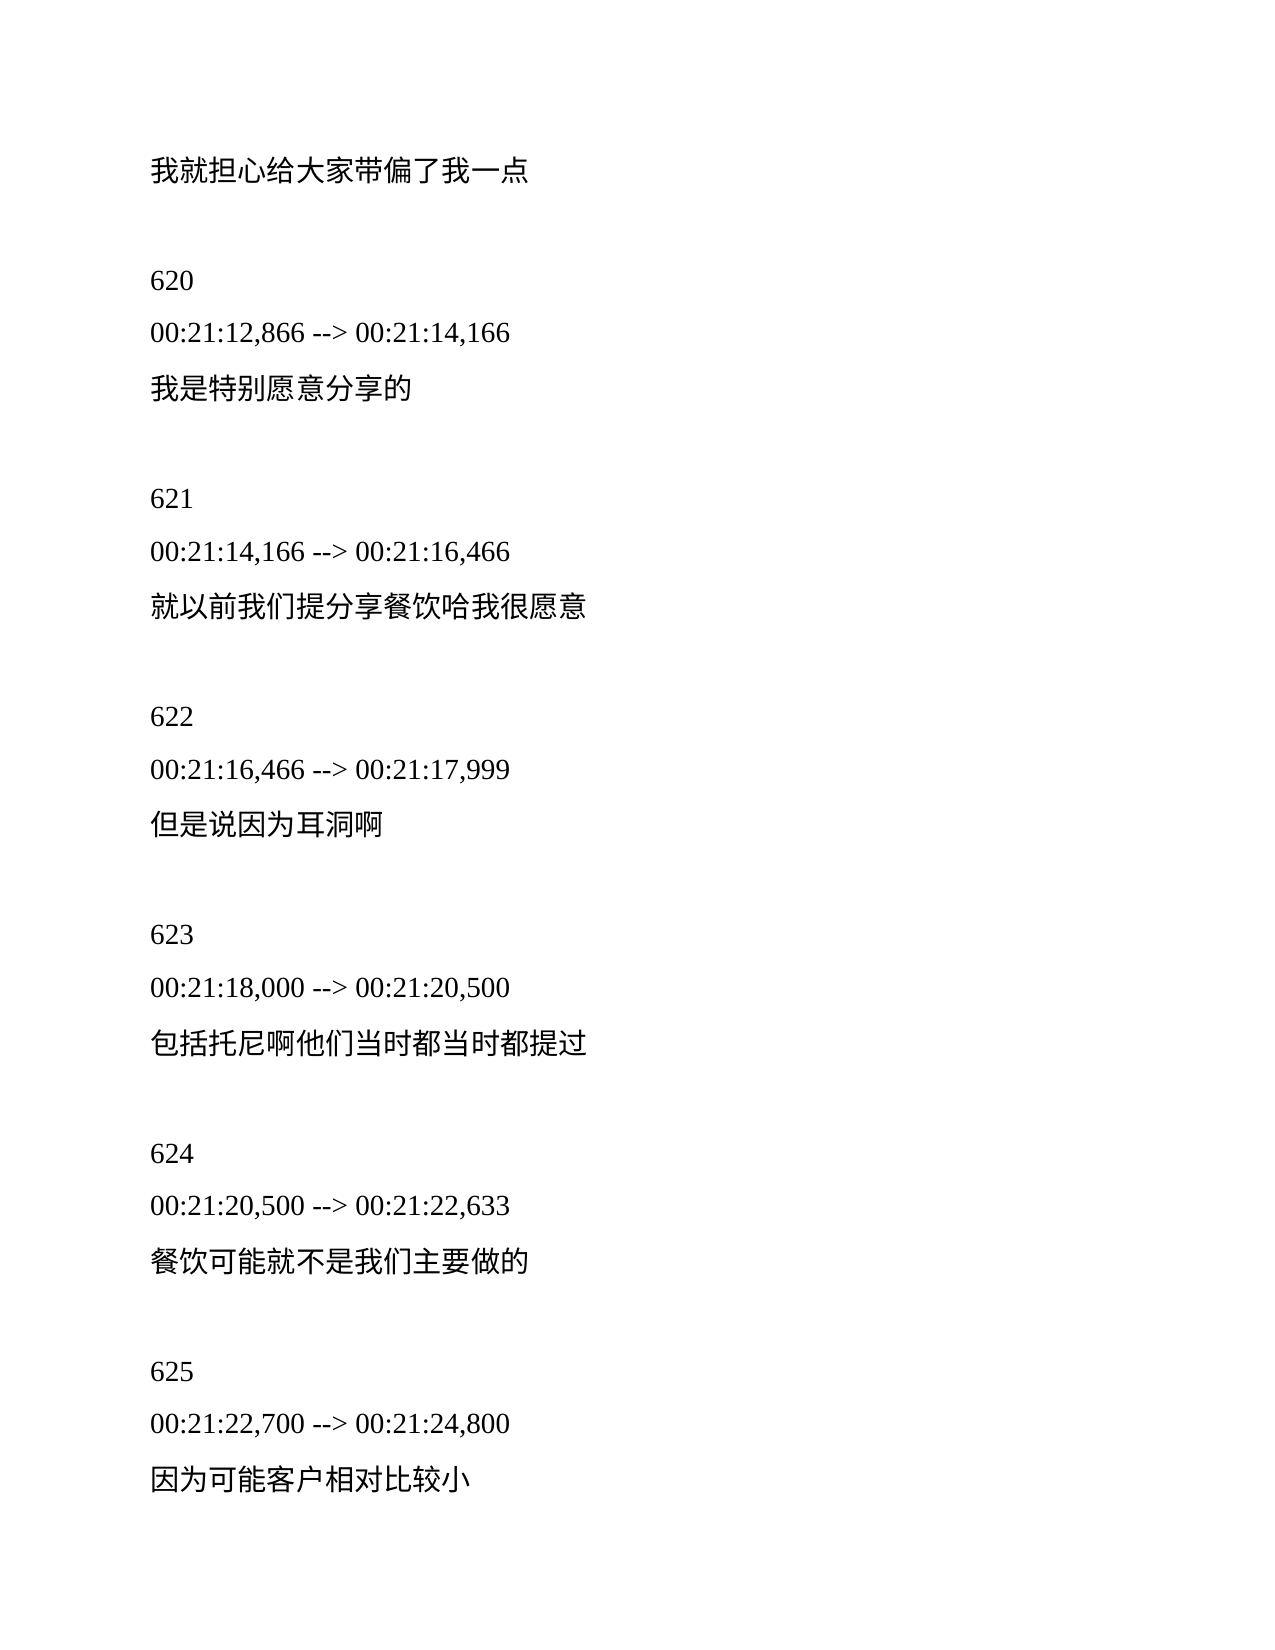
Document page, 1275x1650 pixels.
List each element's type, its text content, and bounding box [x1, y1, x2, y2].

text 00:21:16,466 --> 00:21:17,999 [150, 752, 1125, 786]
text 00:21:12,866 --> 00:21:14,166 [150, 316, 1125, 349]
text 包括托尼啊他们当时都当时都提过 [150, 1023, 1125, 1063]
text 但是说因为耳洞啊 [150, 805, 1125, 844]
text 00:21:22,700 --> 00:21:24,800 [150, 1407, 1125, 1440]
text 621 [150, 481, 1125, 514]
text 因为可能客户相对比较小 [150, 1459, 1125, 1499]
text 我就担心给大家带偏了我一点 [150, 150, 1125, 190]
text 620 [150, 263, 1125, 296]
text 622 [150, 699, 1125, 733]
text 00:21:20,500 --> 00:21:22,633 [150, 1188, 1125, 1222]
text 625 [150, 1354, 1125, 1387]
text 00:21:18,000 --> 00:21:20,500 [150, 970, 1125, 1004]
text 624 [150, 1136, 1125, 1169]
text 我是特别愿意分享的 [150, 368, 1125, 408]
text 餐饮可能就不是我们主要做的 [150, 1241, 1125, 1281]
text 00:21:14,166 --> 00:21:16,466 [150, 534, 1125, 567]
text 就以前我们提分享餐饮哈我很愿意 [150, 586, 1125, 626]
text 623 [150, 917, 1125, 951]
